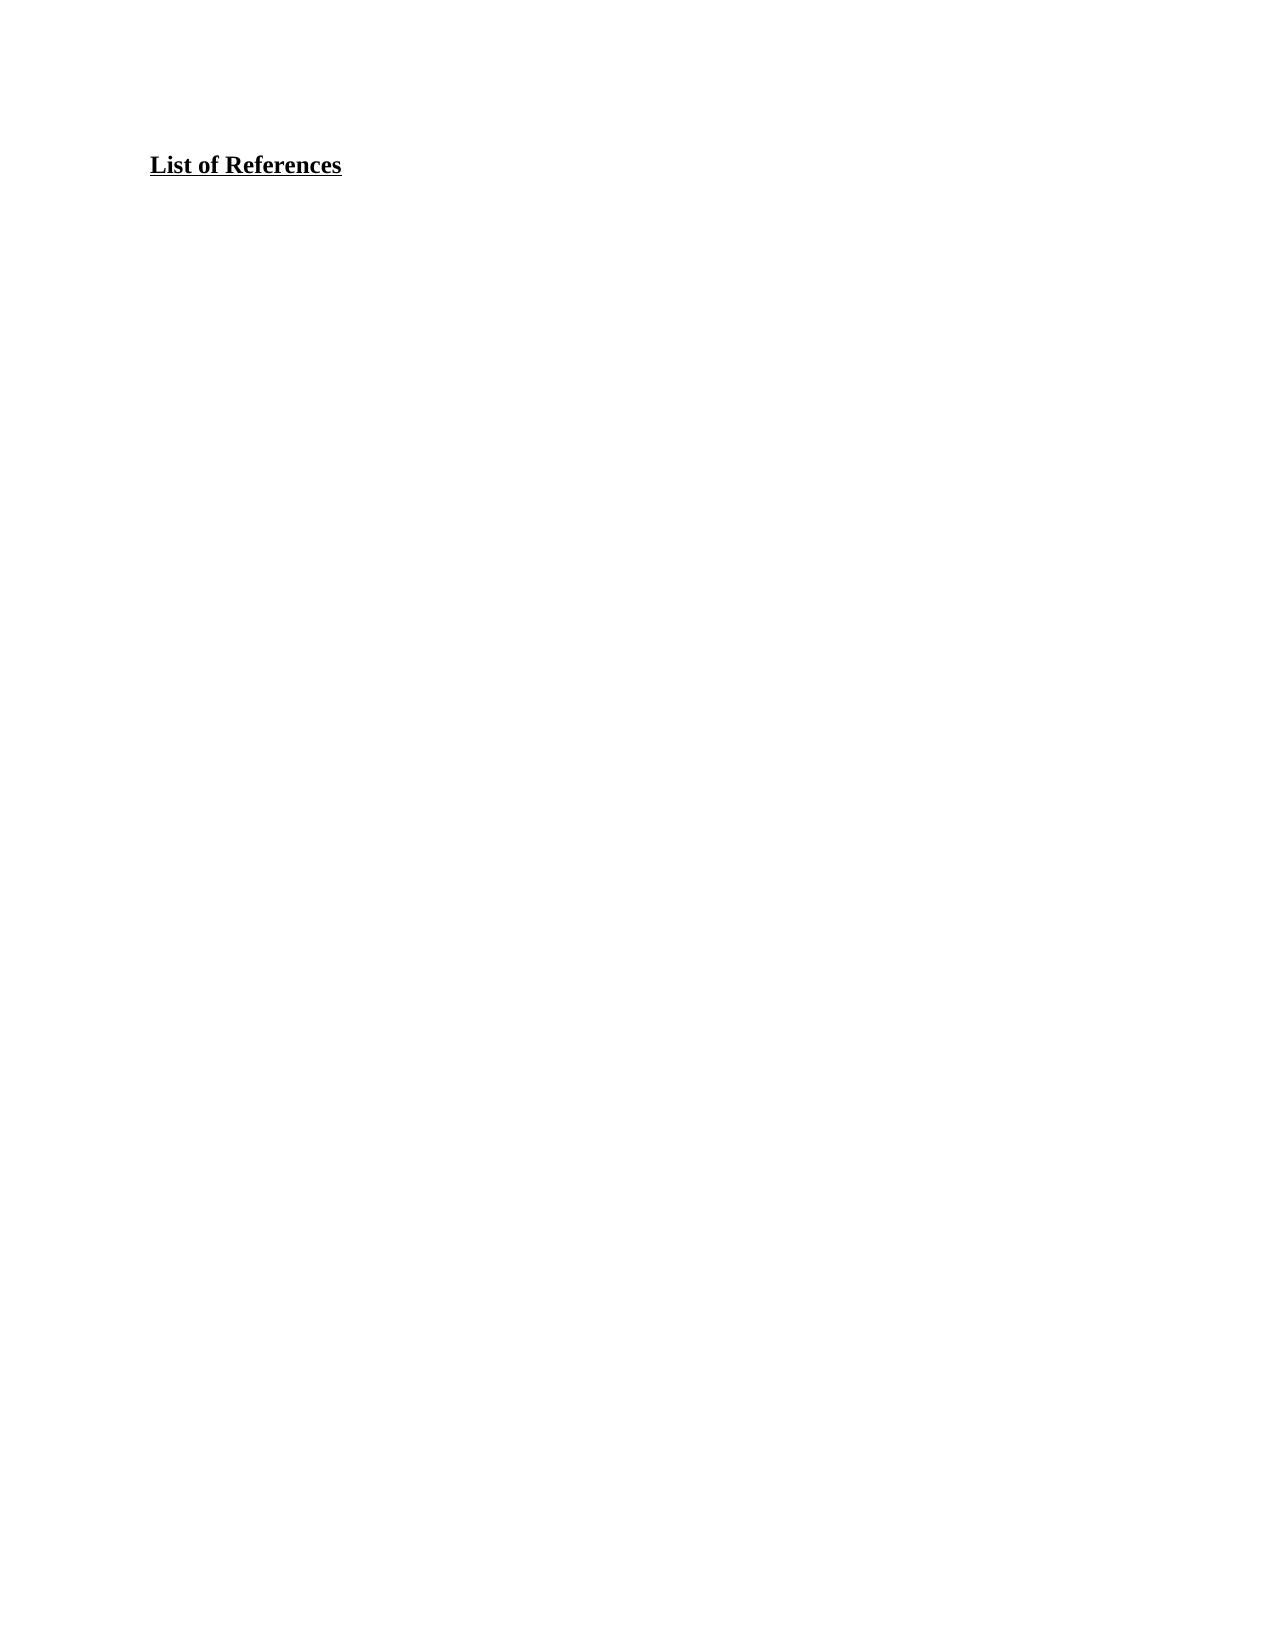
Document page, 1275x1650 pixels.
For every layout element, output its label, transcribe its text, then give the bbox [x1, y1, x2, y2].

text List of References [150, 150, 1125, 179]
